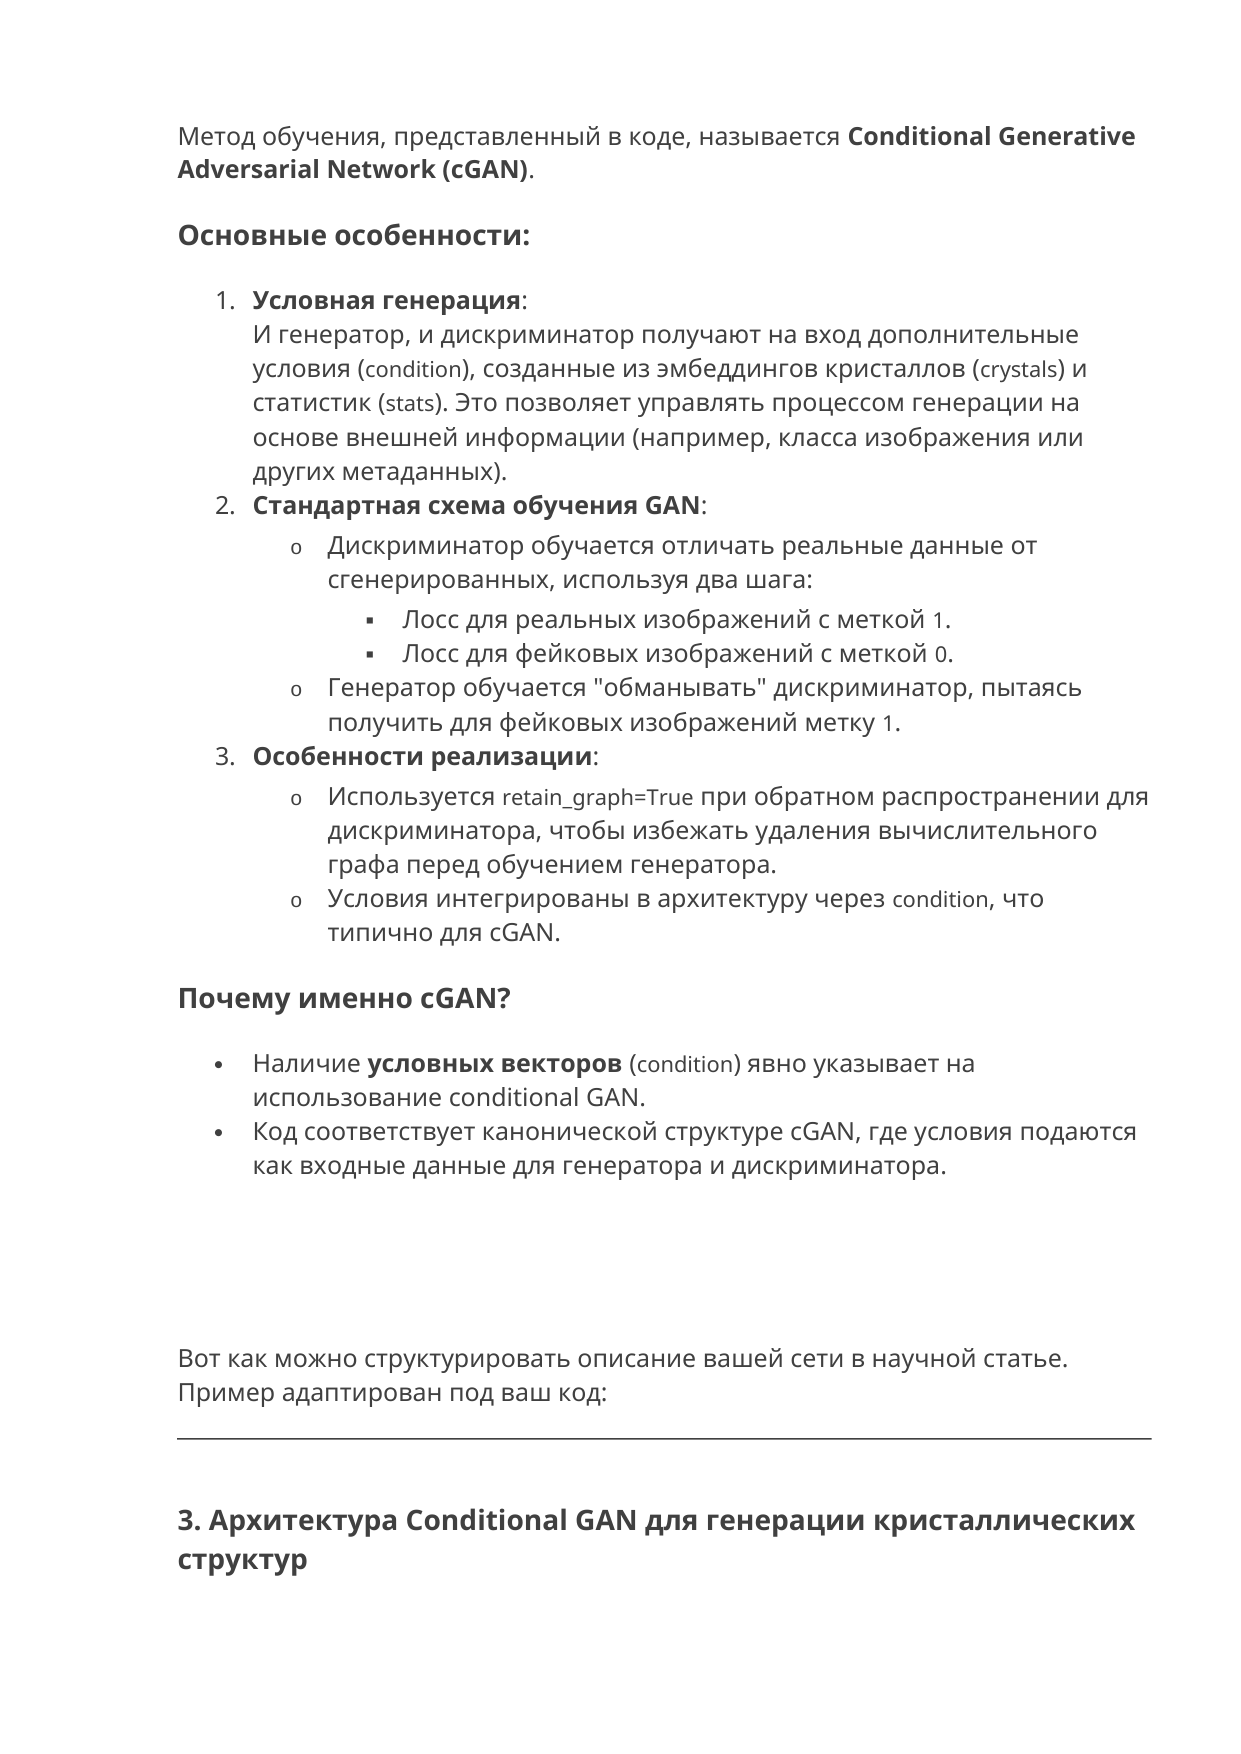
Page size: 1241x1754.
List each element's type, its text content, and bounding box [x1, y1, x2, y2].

list Генератор обучается "обманывать" дискриминатор, пытаясь получить для фейковых изображений метку 1. [290, 670, 1152, 738]
list Особенности реализации: [215, 738, 1152, 772]
list Условия интегрированы в архитектуру через condition, что типично для cGAN. [290, 881, 1152, 949]
list Код соответствует канонической структуре cGAN, где условия подаются как входные данные для генератора и дискриминатора. [215, 1114, 1152, 1182]
text Вот как можно структурировать описание вашей сети в научной статье. Пример адаптирован под ваш код: [177, 1341, 1152, 1409]
list Используется retain_graph=True при обратном распространении для дискриминатора, чтобы избежать удаления вычислительного графа перед обучением генератора. [290, 778, 1152, 881]
text Почему именно cGAN? [177, 978, 1152, 1016]
list Лосс для фейковых изображений с меткой 0. [365, 636, 1152, 670]
list Условная генерация: И генератор, и дискриминатор получают на вход дополнительные условия (condition), созданные из эмбеддингов кристаллов (crystals) и статистик (stats). Это позволяет управлять процессом генерации на основе внешней информации (например, класса изображения или других метаданных). [215, 283, 1152, 487]
text Метод обучения, представленный в коде, называется Conditional Generative Adversarial Network (cGAN). [177, 118, 1152, 186]
list Лосс для реальных изображений с меткой 1. [365, 602, 1152, 636]
list Наличие условных векторов (condition) явно указывает на использование conditional GAN. [215, 1046, 1152, 1114]
list Стандартная схема обучения GAN: [215, 487, 1152, 521]
list Дискриминатор обучается отличать реальные данные от сгенерированных, используя два шага: [290, 528, 1152, 596]
text 3. Архитектура Conditional GAN для генерации кристаллических структур [177, 1501, 1152, 1577]
text Основные особенности: [177, 215, 1152, 254]
